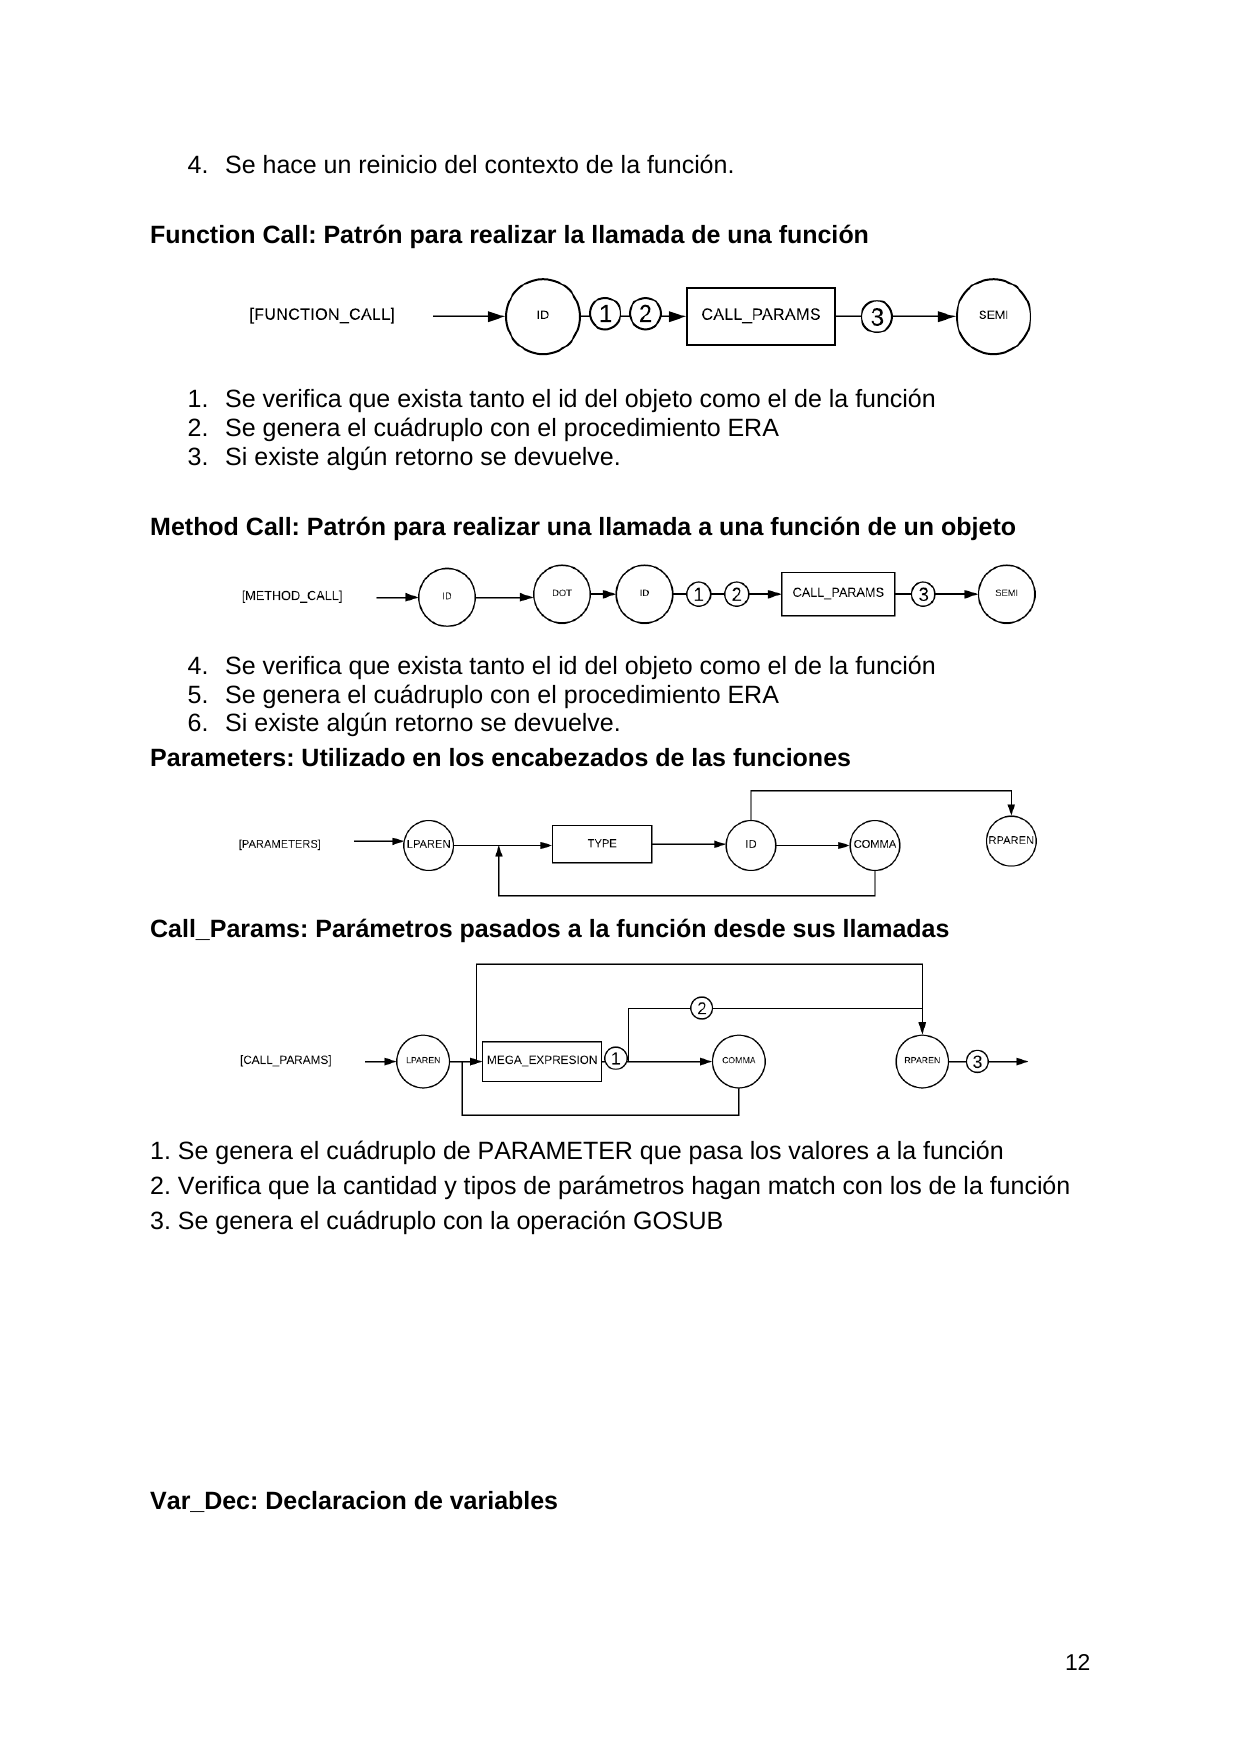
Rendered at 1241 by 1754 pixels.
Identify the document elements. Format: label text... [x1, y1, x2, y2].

list Se hace un reinicio del contexto de la función. [187, 150, 1090, 179]
picture [150, 255, 1091, 378]
picture [150, 948, 1091, 1130]
text 1. Se genera el cuádruplo de PARAMETER que pasa los valores a la función [150, 1136, 1090, 1165]
list Si existe algún retorno se devuelve. [187, 708, 1090, 737]
list Se genera el cuádruplo con el procedimiento ERA [187, 679, 1090, 708]
text Method Call: Patrón para realizar una llamada a una función de un objeto [150, 512, 1090, 540]
list Si existe algún retorno se devuelve. [187, 442, 1090, 470]
picture [150, 546, 1091, 645]
text Parameters: Utilizado en los encabezados de las funciones [150, 743, 1090, 772]
text Call_Params: Parámetros pasados a la función desde sus llamadas [150, 914, 1090, 942]
picture [150, 778, 1091, 908]
text Function Call: Patrón para realizar la llamada de una función [150, 220, 1090, 249]
list Se verifica que exista tanto el id del objeto como el de la función [187, 651, 1090, 679]
text Var_Dec: Declaracion de variables [150, 1486, 1090, 1515]
text 3. Se genera el cuádruplo con la operación GOSUB [150, 1206, 1090, 1235]
list Se genera el cuádruplo con el procedimiento ERA [187, 413, 1090, 442]
list Se verifica que exista tanto el id del objeto como el de la función [187, 384, 1090, 413]
text 2. Verifica que la cantidad y tipos de parámetros hagan match con los de la función [150, 1171, 1090, 1200]
